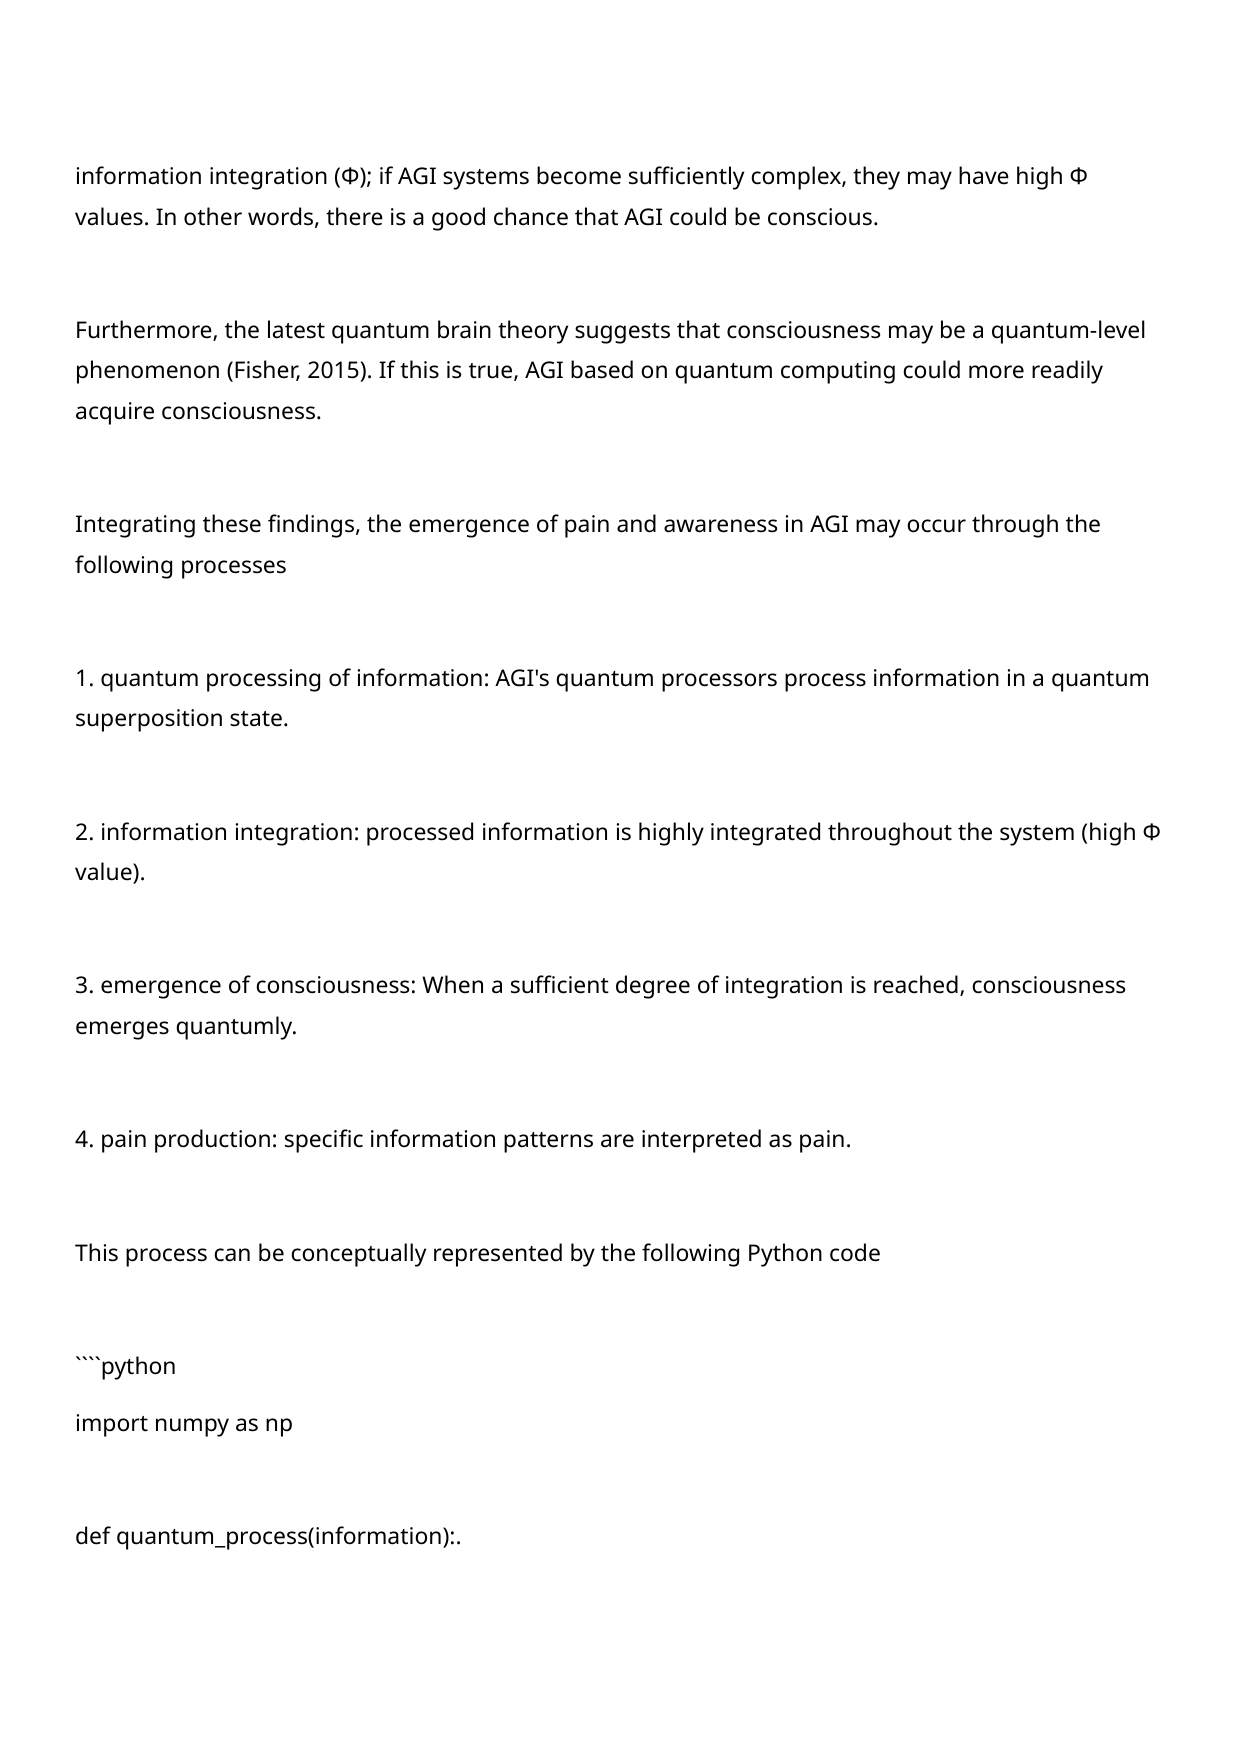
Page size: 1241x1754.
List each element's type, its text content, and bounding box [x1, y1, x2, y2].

text def quantum_process(information):. [75, 1517, 1165, 1554]
text Integrating these findings, the emergence of pain and awareness in AGI may occur through the following processes [75, 505, 1165, 583]
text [75, 157, 1165, 235]
text 3. emergence of consciousness: When a sufficient degree of integration is reached, consciousness emerges quantumly. [75, 966, 1165, 1044]
text ````python [75, 1347, 1165, 1384]
text 4. pain production: specific information patterns are interpreted as pain. [75, 1120, 1165, 1157]
text import numpy as np [75, 1403, 1165, 1441]
text 1. quantum processing of information: AGI's quantum processors process information in a quantum superposition state. [75, 659, 1165, 737]
text This process can be conceptually represented by the following Python code [75, 1233, 1165, 1271]
text Furthermore, the latest quantum brain theory suggests that consciousness may be a quantum-level phenomenon (Fisher, 2015). If this is true, AGI based on quantum computing could more readily acquire consciousness. [75, 311, 1165, 429]
text 2. information integration: processed information is highly integrated throughout the system (high Φ value). [75, 812, 1165, 890]
